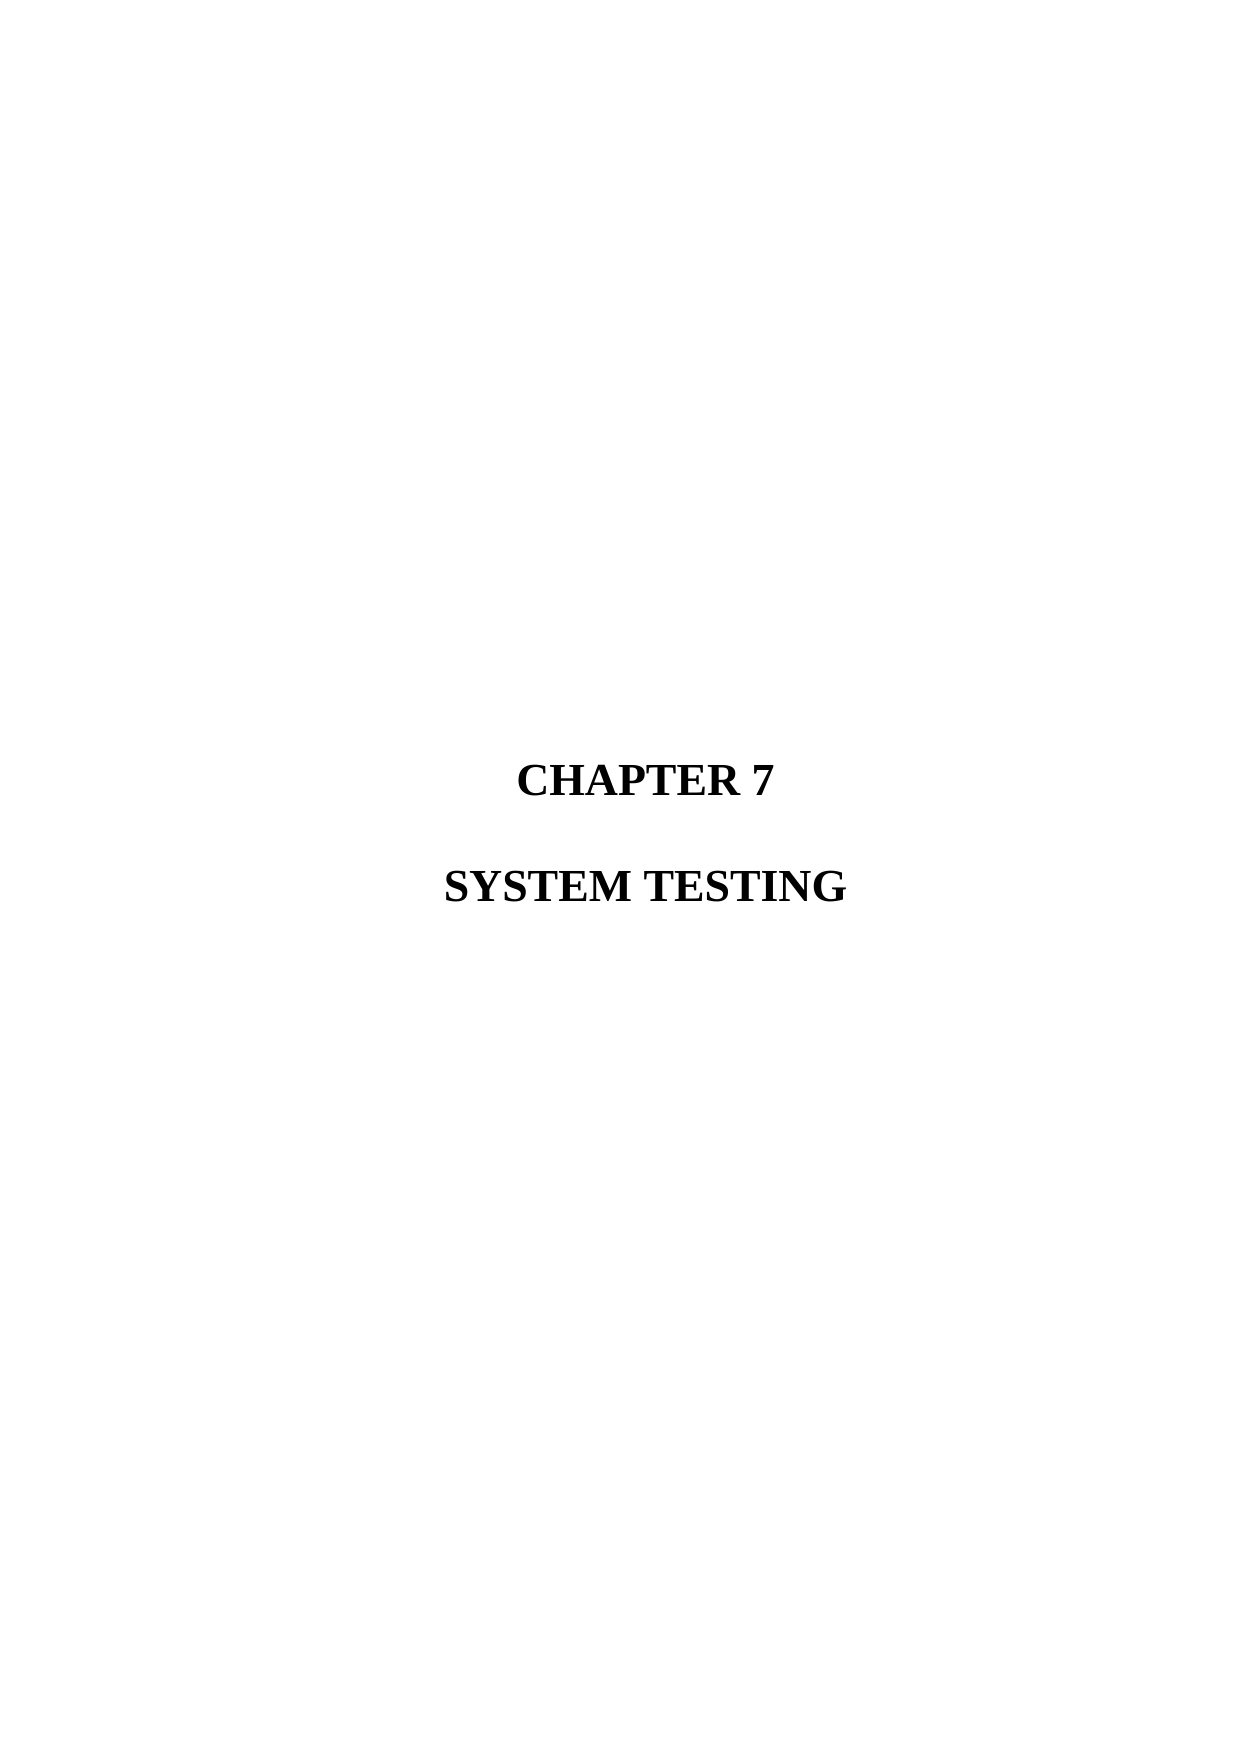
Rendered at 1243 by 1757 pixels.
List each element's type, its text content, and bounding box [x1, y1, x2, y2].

text SYSTEM TESTING [108, 858, 1182, 911]
text CHAPTER 7 [108, 753, 1182, 805]
